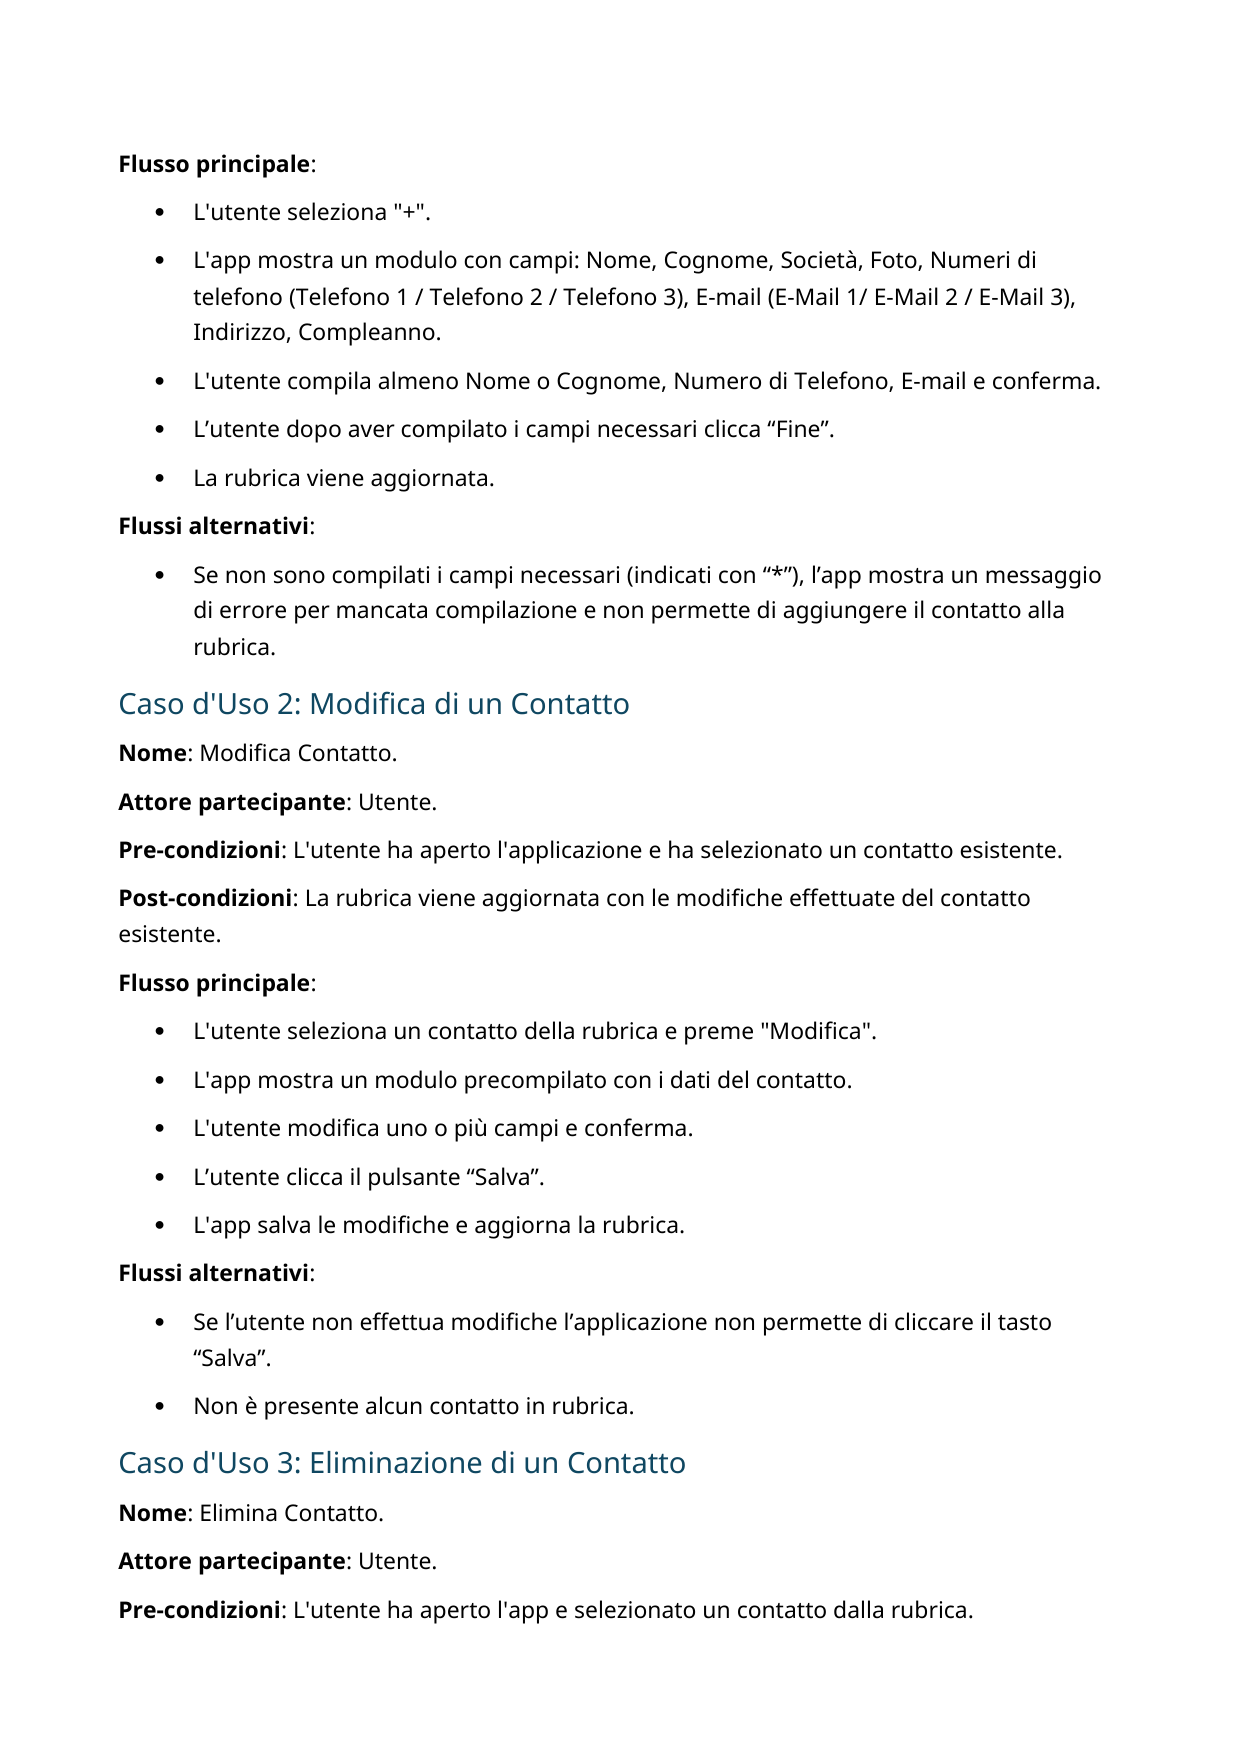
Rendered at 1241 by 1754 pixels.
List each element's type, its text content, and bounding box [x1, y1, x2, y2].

text Post-condizioni: La rubrica viene aggiornata con le modifiche effettuate del contatto esistente. [118, 882, 1122, 949]
subtitle Caso d'Uso 2: Modifica di un Contatto [118, 683, 1122, 723]
list La rubrica viene aggiornata. [156, 462, 1122, 493]
text Flussi alternativi: [118, 510, 1122, 541]
list L'utente seleziona un contatto della rubrica e preme "Modifica". [156, 1015, 1122, 1046]
text Nome: Elimina Contatto. [118, 1497, 1122, 1528]
list L'app salva le modifiche e aggiorna la rubrica. [156, 1209, 1122, 1240]
list L’utente clicca il pulsante “Salva”. [156, 1160, 1122, 1192]
list L'utente seleziona "+". [156, 196, 1122, 227]
text Attore partecipante: Utente. [118, 1545, 1122, 1576]
list Non è presente alcun contatto in rubrica. [156, 1390, 1122, 1421]
list L'app mostra un modulo con campi: Nome, Cognome, Società, Foto, Numeri di telefono (Telefono 1 / Telefono 2 / Telefono 3), E-mail (E-Mail 1/ E-Mail 2 / E-Mail 3), Indirizzo, Compleanno. [156, 244, 1122, 348]
text Flusso principale: [118, 148, 1122, 179]
text Pre-condizioni: L'utente ha aperto l'applicazione e ha selezionato un contatto esistente. [118, 834, 1122, 865]
list Se non sono compilati i campi necessari (indicati con “*”), l’app mostra un messaggio di errore per mancata compilazione e non permette di aggiungere il contatto alla rubrica. [156, 558, 1122, 662]
list L’utente dopo aver compilato i campi necessari clicca “Fine”. [156, 413, 1122, 444]
subtitle Caso d'Uso 3: Eliminazione di un Contatto [118, 1443, 1122, 1482]
text Nome: Modifica Contatto. [118, 737, 1122, 768]
text Flusso principale: [118, 967, 1122, 998]
text Flussi alternativi: [118, 1257, 1122, 1288]
text Pre-condizioni: L'utente ha aperto l'app e selezionato un contatto dalla rubrica. [118, 1593, 1122, 1625]
list L'utente modifica uno o più campi e conferma. [156, 1112, 1122, 1143]
text Attore partecipante: Utente. [118, 785, 1122, 817]
list L'utente compila almeno Nome o Cognome, Numero di Telefono, E-mail e conferma. [156, 365, 1122, 396]
list Se l’utente non effettua modifiche l’applicazione non permette di cliccare il tasto “Salva”. [156, 1306, 1122, 1373]
list L'app mostra un modulo precompilato con i dati del contatto. [156, 1063, 1122, 1095]
